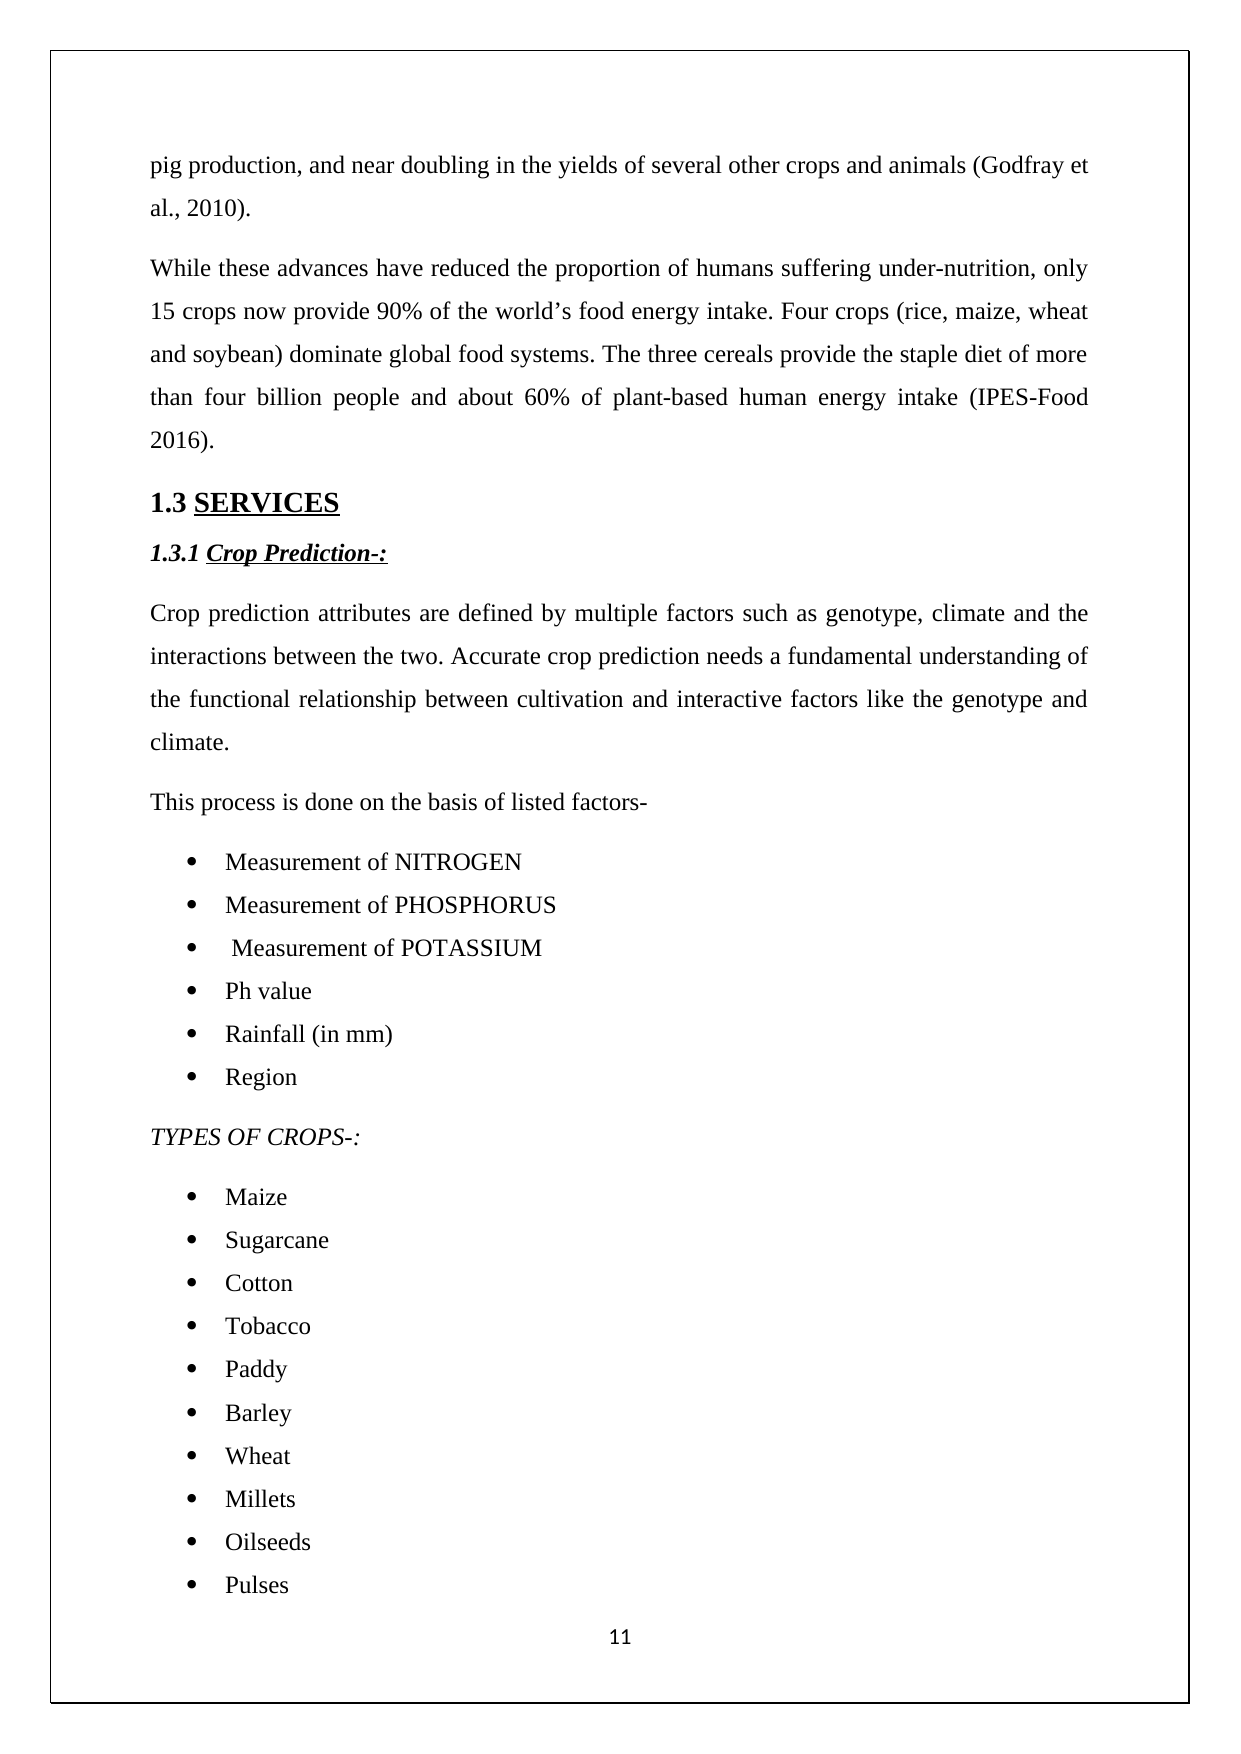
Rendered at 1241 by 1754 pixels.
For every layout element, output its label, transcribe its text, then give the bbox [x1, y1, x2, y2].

list Measurement of NITROGEN [187, 847, 1089, 876]
list Region [187, 1062, 1089, 1091]
text 1.3.1 Crop Prediction-: [150, 538, 1089, 567]
text TYPES OF CROPS-: [150, 1122, 1089, 1151]
list Millets [187, 1484, 1089, 1513]
list Maize [187, 1182, 1089, 1211]
text This process is done on the basis of listed factors- [150, 787, 1089, 816]
text Crop prediction attributes are defined by multiple factors such as genotype, climate and the interactions between the two. Accurate crop prediction needs a fundamental understanding of the functional relationship between cultivation and interactive factors like the genotype and climate. [150, 598, 1089, 756]
list Sugarcane [187, 1225, 1089, 1254]
text While these advances have reduced the proportion of humans suffering under-nutrition, only 15 crops now provide 90% of the world’s food energy intake. Four crops (rice, maize, wheat and soybean) dominate global food systems. The three cereals provide the staple diet of more than four billion people and about 60% of plant-based human energy intake (IPES-Food 2016). [150, 253, 1089, 454]
list Wheat [187, 1441, 1089, 1469]
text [150, 150, 1089, 222]
list Paddy [187, 1354, 1089, 1383]
list Measurement of POTASSIUM [187, 933, 1089, 962]
list Oilseeds [187, 1527, 1089, 1556]
list Pulses [187, 1570, 1089, 1599]
text 1.3 SERVICES [150, 485, 1089, 519]
list Measurement of PHOSPHORUS [187, 890, 1089, 919]
list Cotton [187, 1268, 1089, 1297]
list Ph value [187, 976, 1089, 1005]
list Barley [187, 1398, 1089, 1426]
list Tobacco [187, 1311, 1089, 1340]
list Rainfall (in mm) [187, 1019, 1089, 1048]
